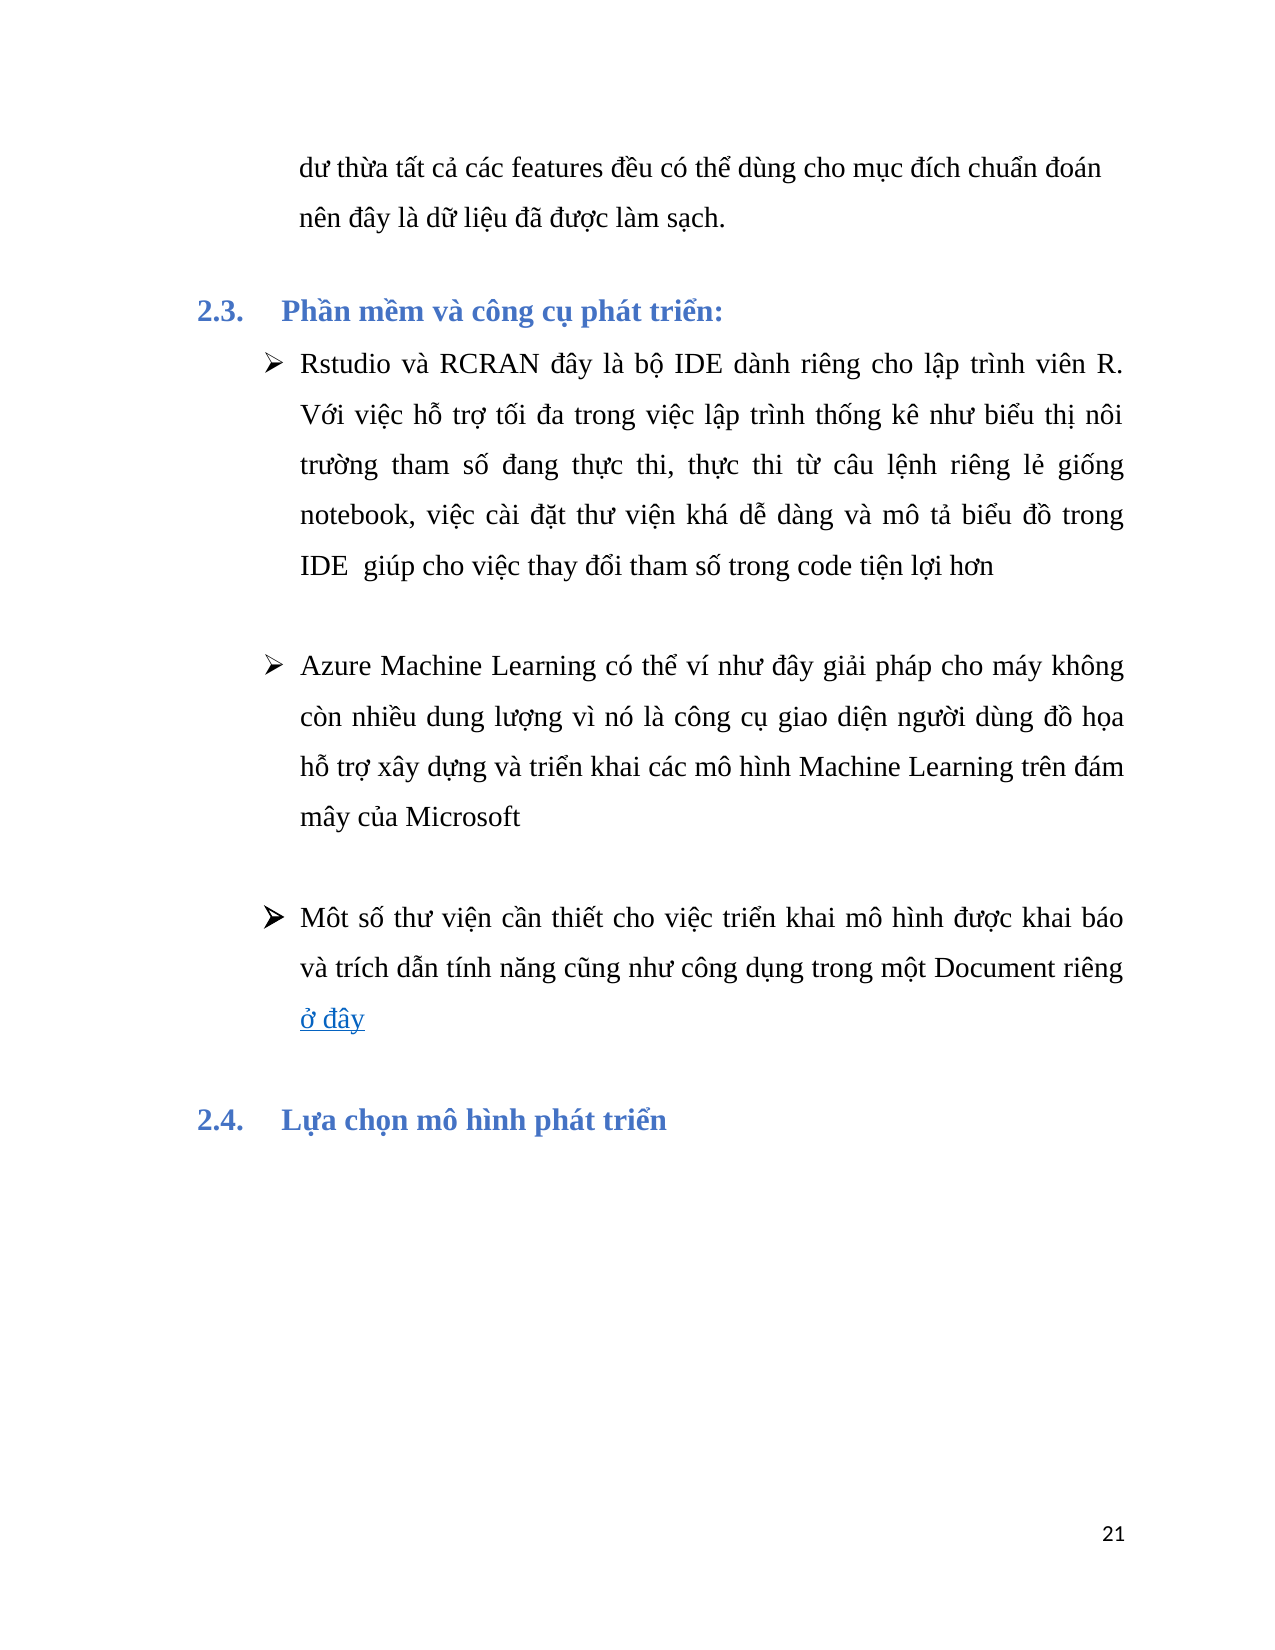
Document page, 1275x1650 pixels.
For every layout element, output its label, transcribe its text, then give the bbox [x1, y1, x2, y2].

list Môt số thư viện cần thiết cho việc triển khai mô hình được khai báo và trích dẫn tính năng cũng như công dụng trong một Document riêng ở đây [262, 900, 1125, 1034]
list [299, 150, 1125, 234]
list Rstudio và RCRAN đây là bộ IDE dành riêng cho lập trình viên R. Với việc hỗ trợ tối đa trong việc lập trình thống kê như biểu thị nôi trường tham số đang thực thi, thực thi từ câu lệnh riêng lẻ giống notebook, việc cài đặt thư viện khá dễ dàng và mô tả biểu đồ trong IDE giúp cho việc thay đổi tham số trong code tiện lợi hơn [262, 346, 1125, 581]
list Phần mềm và công cụ phát triển: [244, 293, 1125, 328]
list Azure Machine Learning có thể ví như đây giải pháp cho máy không còn nhiều dung lượng vì nó là công cụ giao diện người dùng đồ họa hỗ trợ xây dựng và triển khai các mô hình Machine Learning trên đám mây của Microsoft [262, 648, 1125, 833]
list Lựa chọn mô hình phát triển [244, 1101, 1125, 1137]
